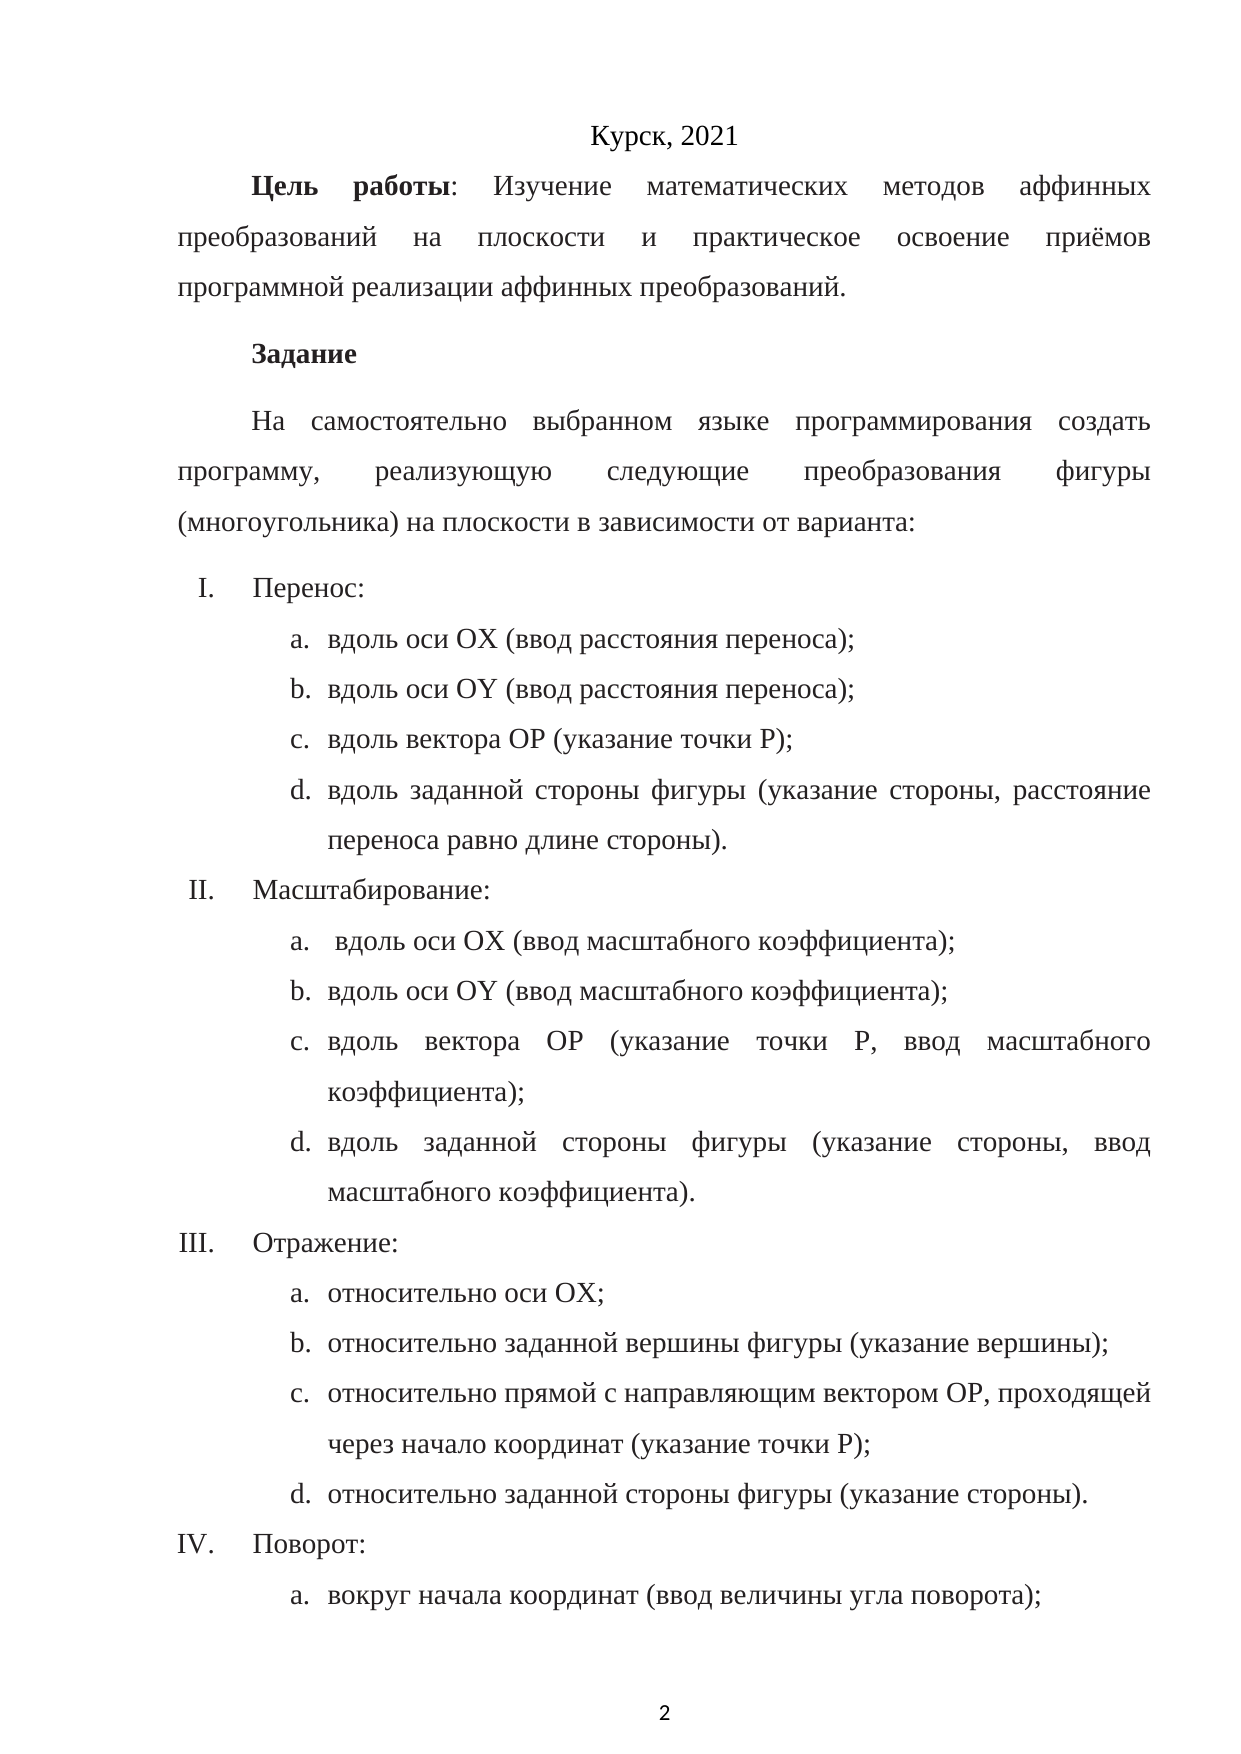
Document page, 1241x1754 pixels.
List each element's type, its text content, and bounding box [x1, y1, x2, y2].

list вдоль вектора OP (указание точки P); [290, 722, 1152, 755]
list Перенос: [215, 571, 1152, 604]
list вдоль заданной стороны фигуры (указание стороны, расстояние переноса равно длине стороны). [290, 772, 1152, 856]
text На самостоятельно выбранном языке программирования создать программу, реализующую следующие преобразования фигуры (многоугольника) на плоскости в зависимости от варианта: [177, 403, 1152, 537]
list вдоль оси OX (ввод масштабного коэффициента); [290, 923, 1152, 956]
list вдоль оси OX (ввод расстояния переноса); [290, 621, 1152, 654]
list вдоль оси OY (ввод расстояния переноса); [290, 671, 1152, 705]
list относительно оси OX; [290, 1275, 1152, 1308]
list вдоль вектора OP (указание точки P, ввод масштабного коэффициента); [290, 1023, 1152, 1107]
text Цель работы: Изучение математических методов аффинных преобразований на плоскости и практическое освоение приёмов программной реализации аффинных преобразований. [177, 168, 1152, 303]
list Отражение: [215, 1225, 1152, 1258]
text Задание [177, 336, 1152, 369]
text Курск, 2021 [177, 118, 1152, 152]
list вдоль заданной стороны фигуры (указание стороны, ввод масштабного коэффициента). [290, 1124, 1152, 1208]
list относительно заданной стороны фигуры (указание стороны). [290, 1476, 1152, 1510]
list Поворот: [215, 1527, 1152, 1560]
list относительно прямой с направляющим вектором OP, проходящей через начало координат (указание точки P); [290, 1376, 1152, 1459]
list Масштабирование: [215, 872, 1152, 906]
list вдоль оси OY (ввод масштабного коэффициента); [290, 973, 1152, 1007]
list вокруг начала координат (ввод величины угла поворота); [290, 1577, 1152, 1610]
list относительно заданной вершины фигуры (указание вершины); [290, 1325, 1152, 1359]
